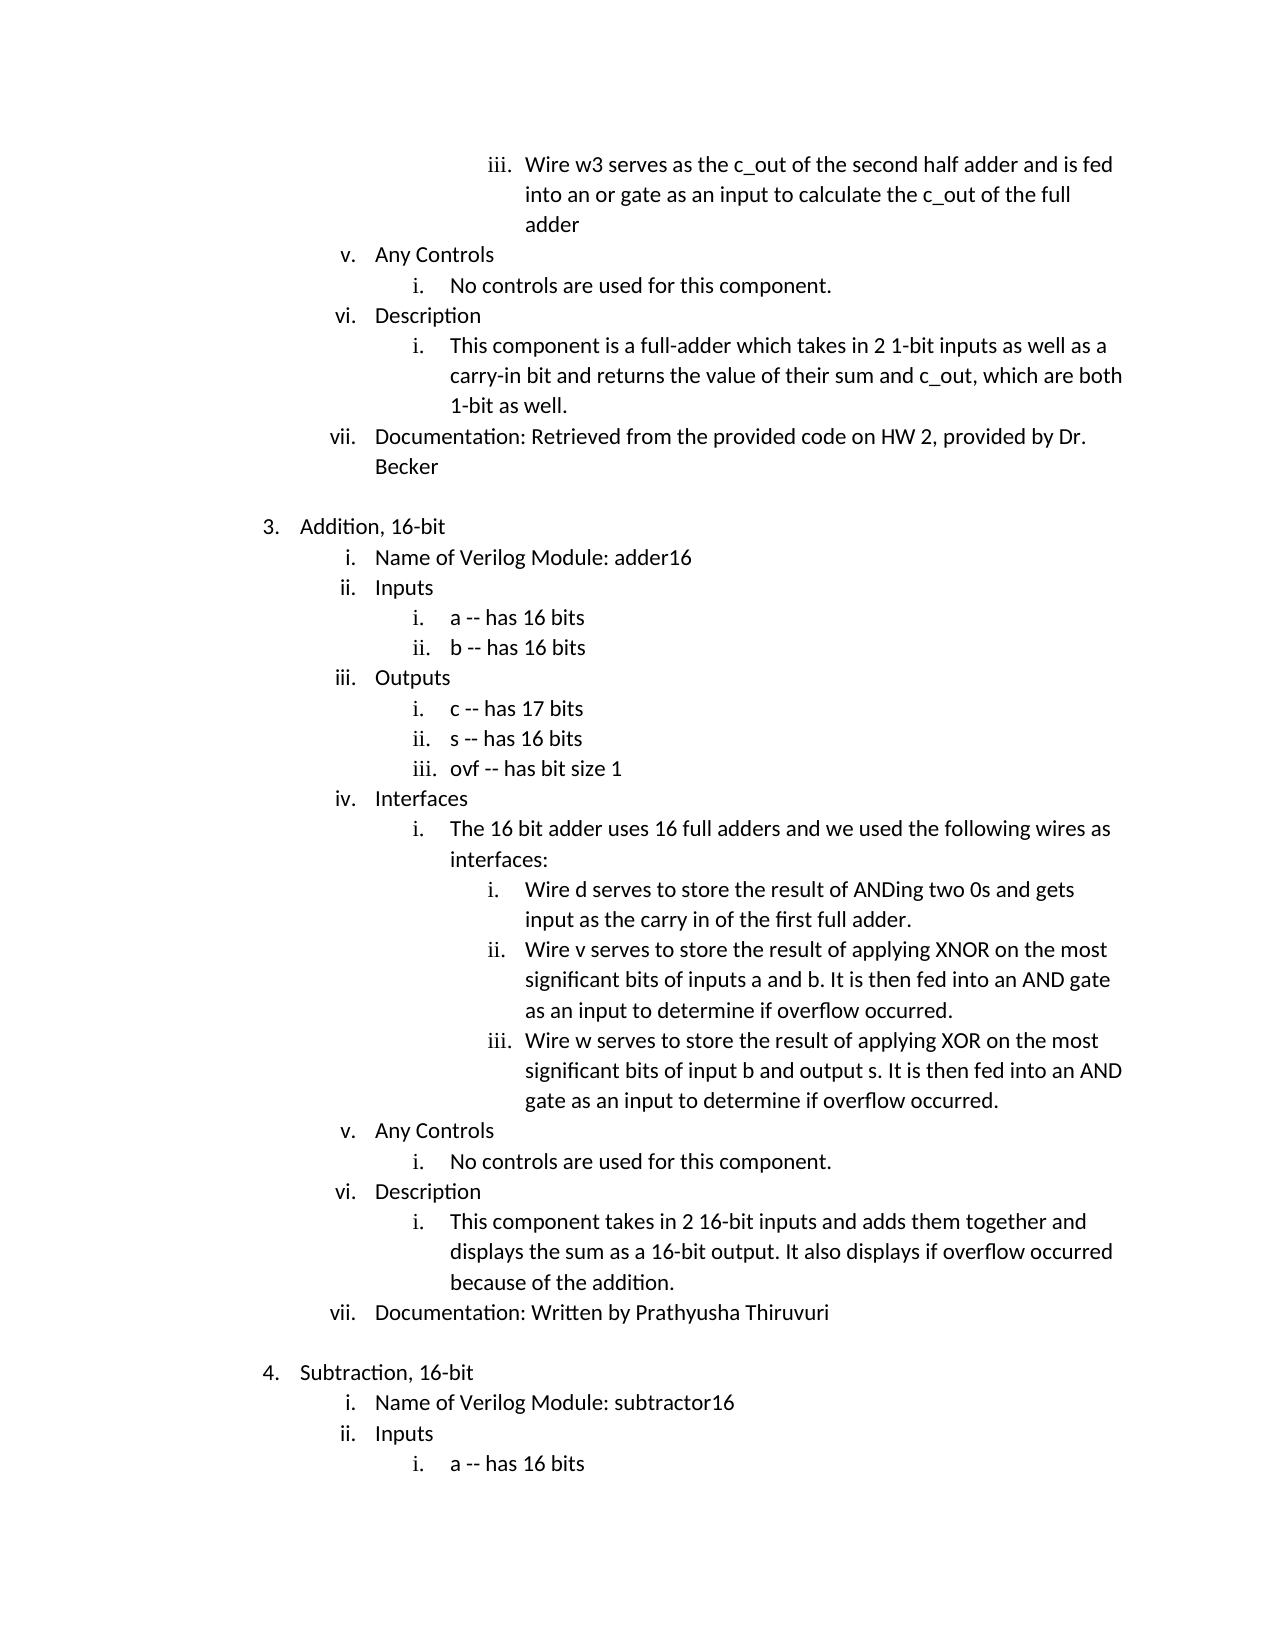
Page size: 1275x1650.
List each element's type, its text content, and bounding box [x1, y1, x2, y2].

list a -- has 16 bits [412, 1449, 1125, 1477]
list Wire d serves to store the result of ANDing two 0s and gets input as the carry in of the first full adder. [487, 875, 1125, 933]
list Any Controls [356, 241, 1125, 269]
list Any Controls [356, 1117, 1125, 1145]
list No controls are used for this component. [412, 1147, 1125, 1175]
list Documentation: Retrieved from the provided code on HW 2, provided by Dr. Becker [356, 422, 1125, 480]
list b -- has 16 bits [412, 633, 1125, 661]
list Documentation: Written by Prathyusha Thiruvuri [356, 1298, 1125, 1326]
list c -- has 17 bits [412, 694, 1125, 722]
list This component is a full-adder which takes in 2 1-bit inputs as well as a carry-in bit and returns the value of their sum and c_out, which are both 1-bit as well. [412, 331, 1125, 420]
list Subtraction, 16-bit [262, 1358, 1125, 1386]
list Wire w3 serves as the c_out of the second half adder and is fed into an or gate as an input to calculate the c_out of the full adder [487, 150, 1125, 238]
list Wire v serves to store the result of applying XNOR on the most significant bits of inputs a and b. It is then fed into an AND gate as an input to determine if overflow occurred. [487, 935, 1125, 1024]
list a -- has 16 bits [412, 603, 1125, 631]
list The 16 bit adder uses 16 full adders and we used the following wires as interfaces: [412, 814, 1125, 873]
list Description [356, 1177, 1125, 1205]
list ovf -- has bit size 1 [412, 754, 1125, 782]
list Inputs [356, 573, 1125, 601]
list Description [356, 301, 1125, 329]
list Addition, 16-bit [262, 512, 1125, 541]
list Outputs [356, 663, 1125, 692]
list s -- has 16 bits [412, 724, 1125, 752]
list Name of Verilog Module: subtractor16 [356, 1388, 1125, 1417]
list Name of Verilog Module: adder16 [356, 543, 1125, 571]
list Interfaces [356, 784, 1125, 812]
list This component takes in 2 16-bit inputs and adds them together and displays the sum as a 16-bit output. It also displays if overflow occurred because of the addition. [412, 1207, 1125, 1296]
list Inputs [356, 1419, 1125, 1447]
list No controls are used for this component. [412, 271, 1125, 299]
list Wire w serves to store the result of applying XOR on the most significant bits of input b and output s. It is then fed into an AND gate as an input to determine if overflow occurred. [487, 1026, 1125, 1114]
